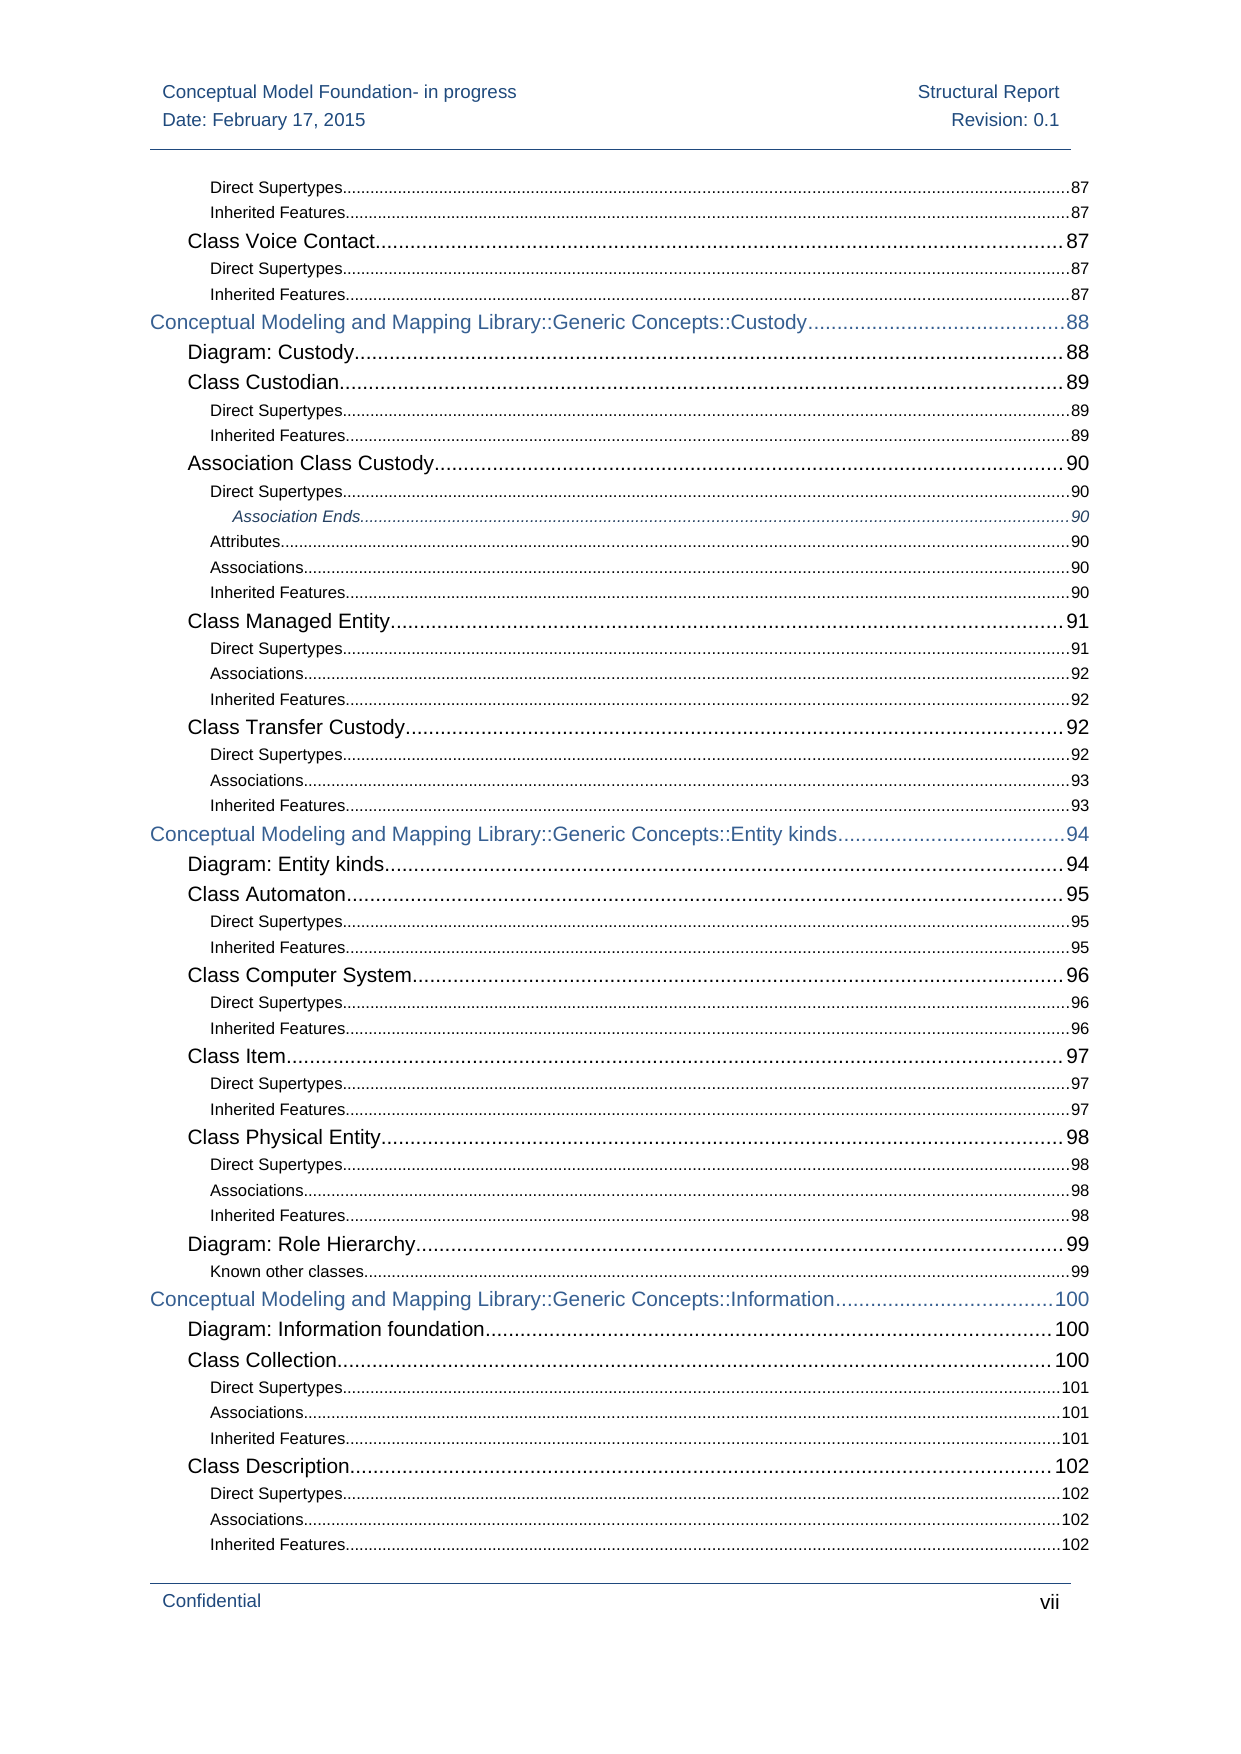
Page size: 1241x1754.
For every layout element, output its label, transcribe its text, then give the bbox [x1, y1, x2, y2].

text Conceptual Modeling and Mapping Library::Generic Concepts::Entity kinds 94 [150, 821, 1090, 845]
text Class Description 102 [187, 1454, 1090, 1478]
text Direct Supertypes 97 [210, 1074, 1090, 1093]
text Class Custodian 89 [187, 370, 1090, 394]
text Direct Supertypes 102 [210, 1484, 1090, 1503]
text Attributes 90 [210, 532, 1090, 551]
text Inherited Features 93 [210, 796, 1090, 815]
text Direct Supertypes 91 [210, 639, 1090, 658]
text Class Managed Entity 91 [187, 608, 1090, 632]
text Direct Supertypes 96 [210, 993, 1090, 1012]
text Inherited Features 97 [210, 1099, 1090, 1119]
text Associations 102 [210, 1509, 1090, 1529]
text Inherited Features 89 [210, 426, 1090, 445]
text Inherited Features 92 [210, 689, 1090, 709]
text Associations 101 [210, 1403, 1090, 1422]
text Class Transfer Custody 92 [187, 715, 1090, 739]
text Direct Supertypes 87 [210, 259, 1090, 278]
text Class Collection 100 [187, 1347, 1090, 1371]
text Diagram: Custody 88 [187, 340, 1090, 364]
text Direct Supertypes 90 [210, 481, 1090, 501]
text Associations 98 [210, 1181, 1090, 1200]
text Direct Supertypes 101 [210, 1378, 1090, 1397]
text Class Voice Contact 87 [187, 229, 1090, 253]
text Diagram: Entity kinds 94 [187, 852, 1090, 876]
text Inherited Features 95 [210, 937, 1090, 957]
text Associations 92 [210, 664, 1090, 683]
text Inherited Features 102 [210, 1535, 1090, 1554]
text Class Computer System 96 [187, 963, 1090, 987]
text Inherited Features 87 [210, 203, 1090, 222]
text Inherited Features 101 [210, 1428, 1090, 1448]
text Direct Supertypes 98 [210, 1155, 1090, 1174]
text Diagram: Role Hierarchy 99 [187, 1231, 1090, 1255]
text Direct Supertypes 89 [210, 400, 1090, 419]
text Conceptual Modeling and Mapping Library::Generic Concepts::Information 100 [150, 1287, 1090, 1311]
text Conceptual Modeling and Mapping Library::Generic Concepts::Custody 88 [150, 310, 1090, 334]
text Associations 90 [210, 558, 1090, 577]
text Known other classes 99 [210, 1262, 1090, 1281]
text Diagram: Information foundation 100 [187, 1317, 1090, 1341]
text Class Item 97 [187, 1044, 1090, 1068]
text Class Automaton 95 [187, 882, 1090, 906]
text Association Class Custody 90 [187, 451, 1090, 475]
text Inherited Features 96 [210, 1018, 1090, 1038]
text Direct Supertypes 95 [210, 912, 1090, 931]
text Direct Supertypes 92 [210, 745, 1090, 764]
text Inherited Features 87 [210, 284, 1090, 303]
text Inherited Features 90 [210, 583, 1090, 602]
text Class Physical Entity 98 [187, 1125, 1090, 1149]
text Inherited Features 98 [210, 1206, 1090, 1225]
text Direct Supertypes 87 [210, 178, 1090, 197]
text Associations 93 [210, 771, 1090, 790]
text Association Ends 90 [232, 507, 1090, 526]
